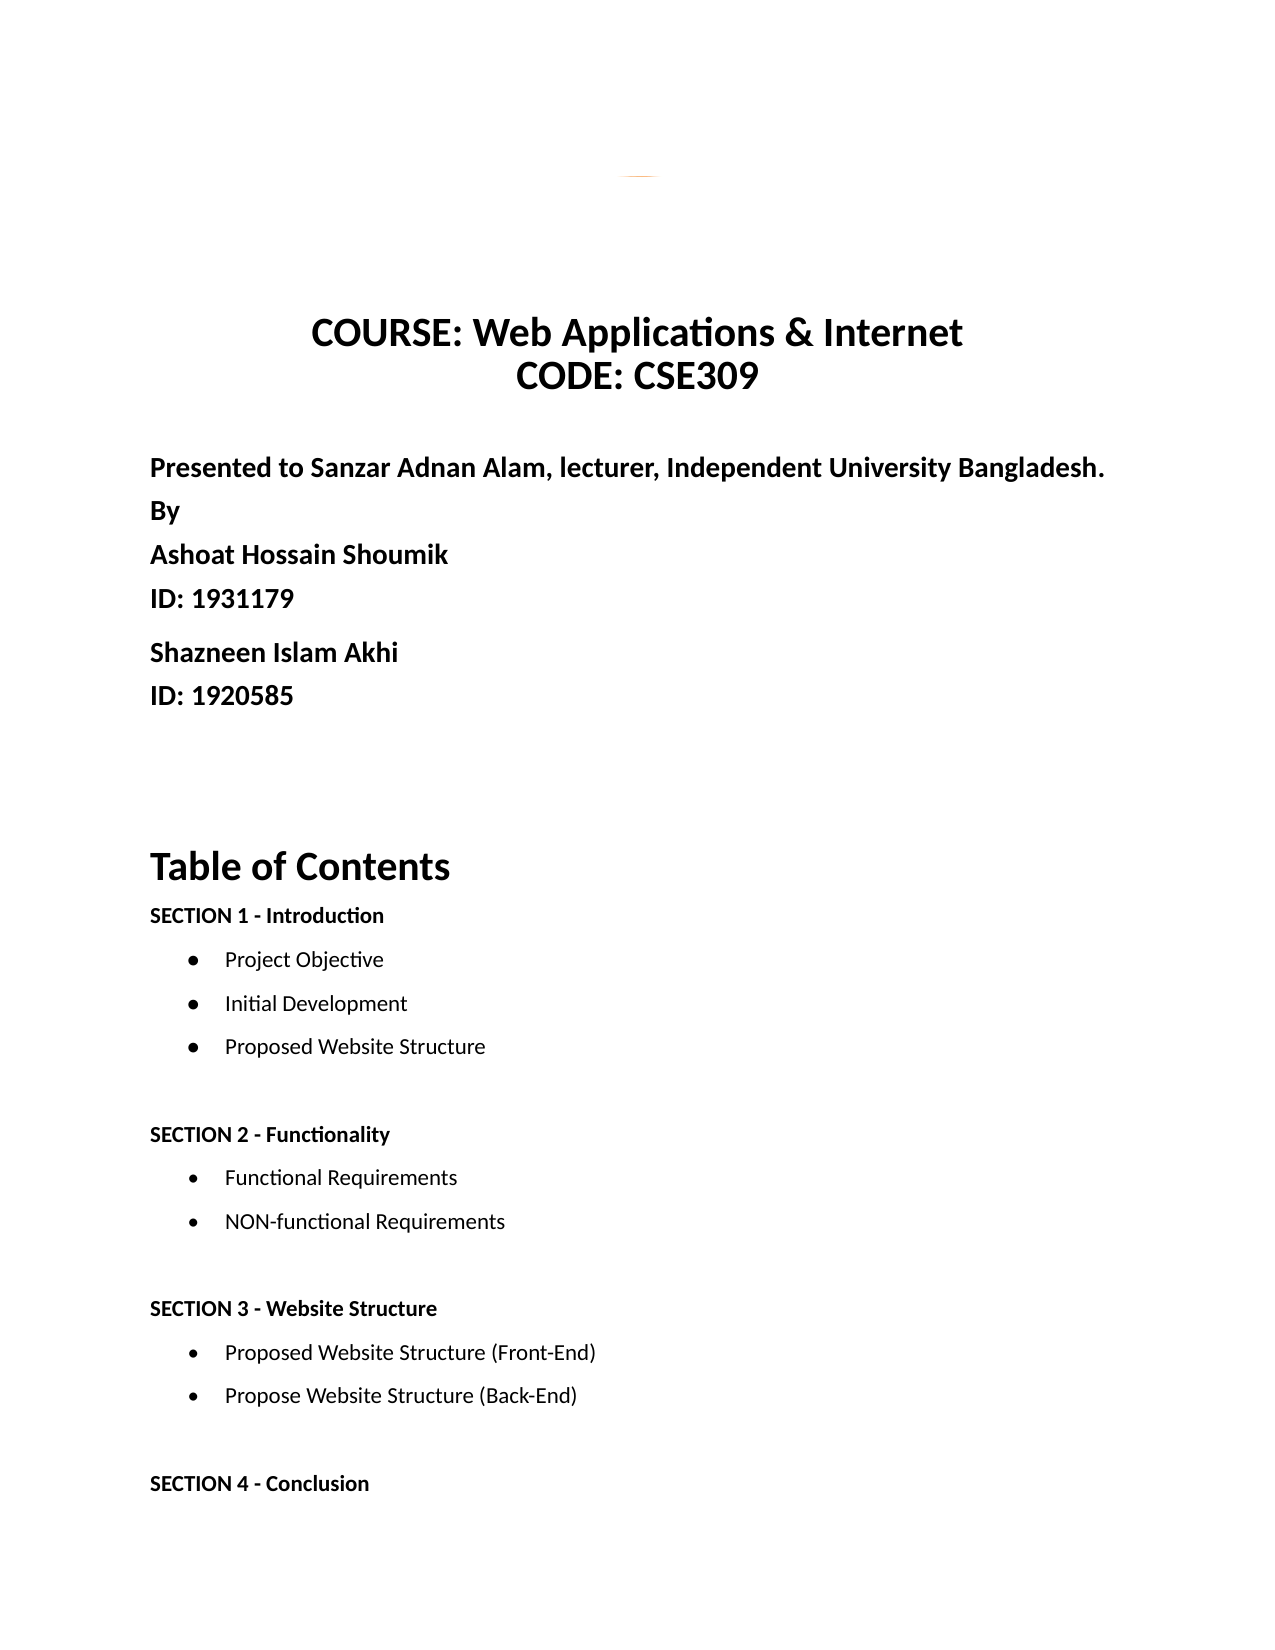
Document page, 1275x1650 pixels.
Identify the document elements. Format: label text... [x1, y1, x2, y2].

list Project Objective [187, 946, 1125, 973]
text ID: 1920585 [150, 684, 1125, 711]
text Table of Contents [150, 859, 1125, 886]
text SECTION 1 - Introduction [150, 902, 1125, 929]
text SECTION 4 - Conclusion [150, 1470, 1125, 1497]
list Functional Requirements [187, 1164, 1125, 1191]
text COURSE: Web Applications & Internet [150, 324, 1125, 352]
text ID: 1931179 Shazneen Islam Akhi [150, 586, 1125, 667]
list Propose Website Structure (Back-End) [187, 1382, 1125, 1409]
text Presented to Sanzar Adnan Alam, lecturer, Independent University Bangladesh. [150, 456, 1125, 482]
text SECTION 3 - Website Structure [150, 1295, 1125, 1322]
text By [150, 499, 1125, 526]
text SECTION 2 - Functionality [150, 1121, 1125, 1147]
list Proposed Website Structure (Front-End) [187, 1339, 1125, 1366]
list NON-functional Requirements [187, 1208, 1125, 1235]
text CODE: CSE309 [150, 368, 1125, 395]
list Proposed Website Structure [187, 1033, 1125, 1060]
list Initial Development [187, 989, 1125, 1017]
text Ashoat Hossain Shoumik [150, 543, 1125, 570]
